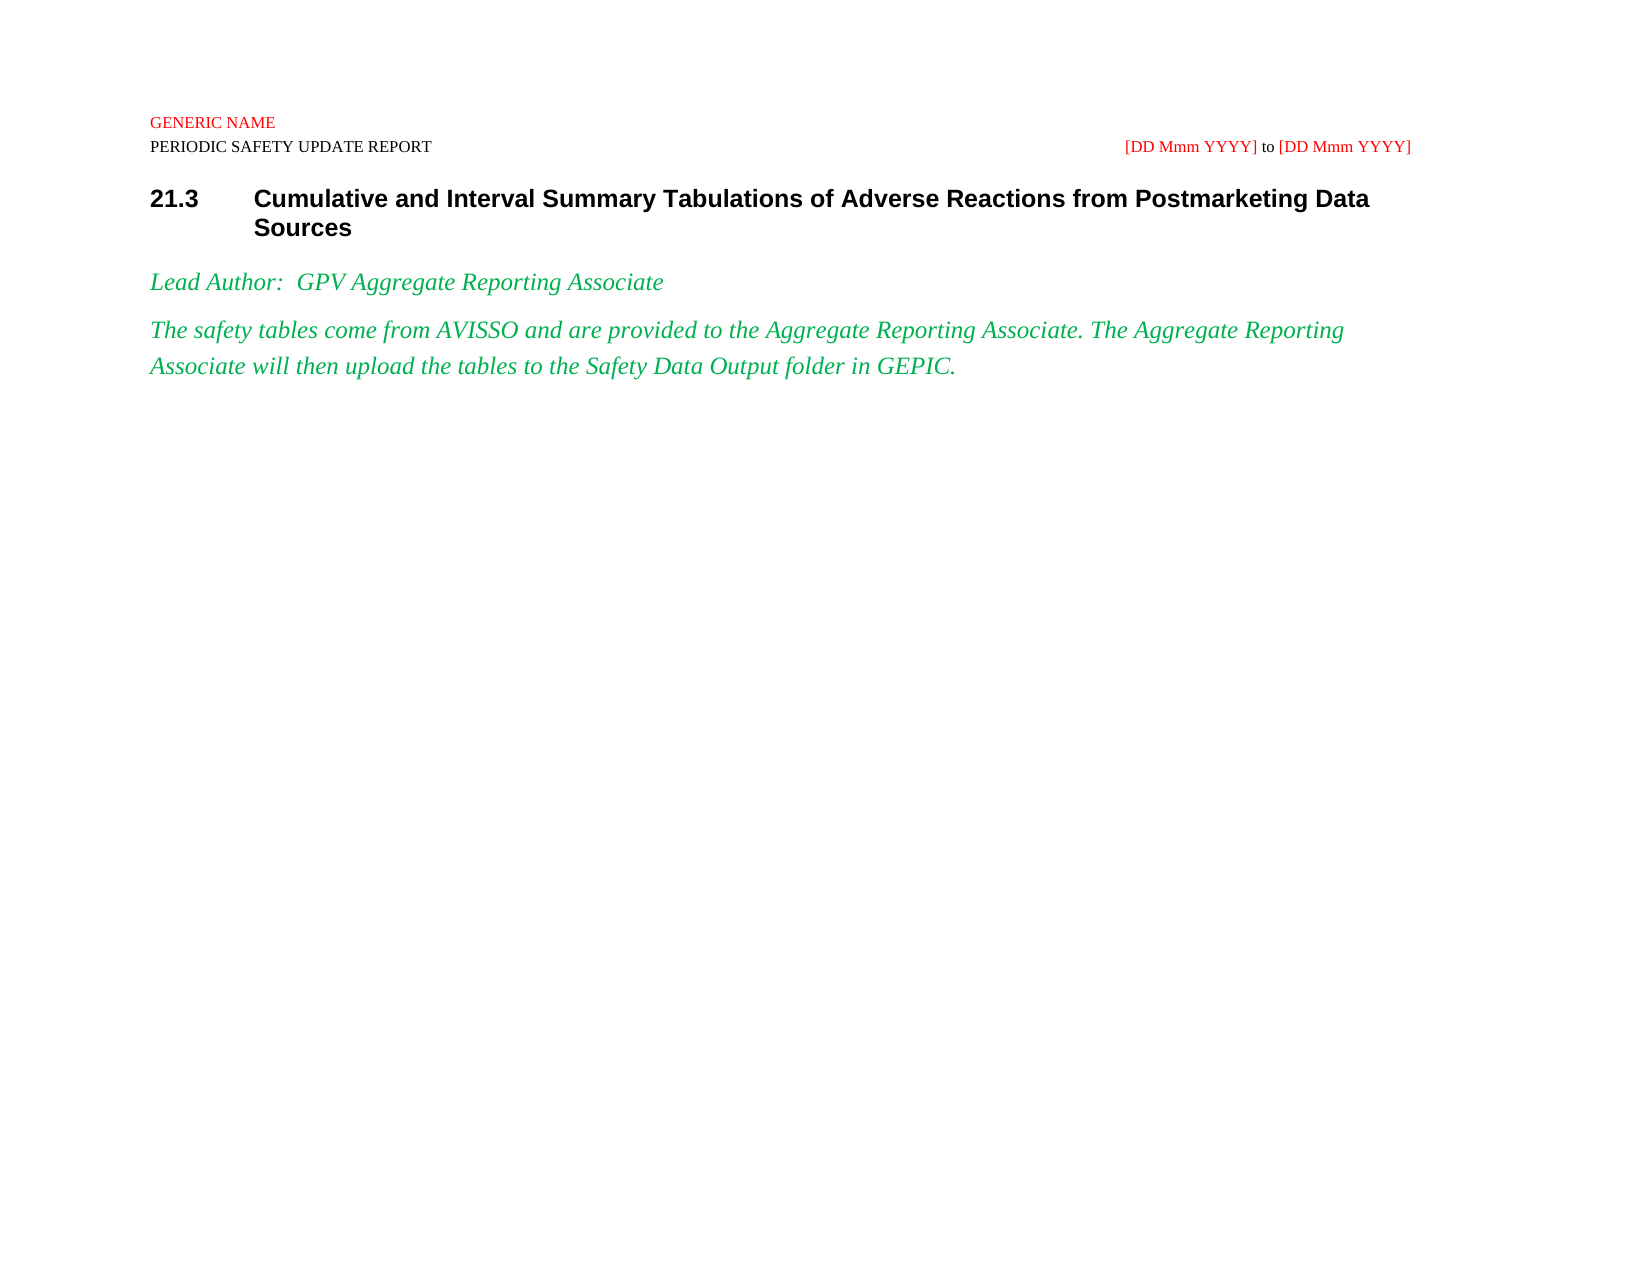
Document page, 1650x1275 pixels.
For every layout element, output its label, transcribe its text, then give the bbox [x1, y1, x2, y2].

text The safety tables come from AVISSO and are provided to the Aggregate Reporting Associate. The Aggregate Reporting Associate will then upload the tables to the Safety Data Output folder in GEPIC. [150, 315, 1425, 380]
subtitle Cumulative and Interval Summary Tabulations of Adverse Reactions from Postmarketing Data Sources [150, 184, 1425, 242]
text Lead Author: GPV Aggregate Reporting Associate [150, 267, 1425, 296]
